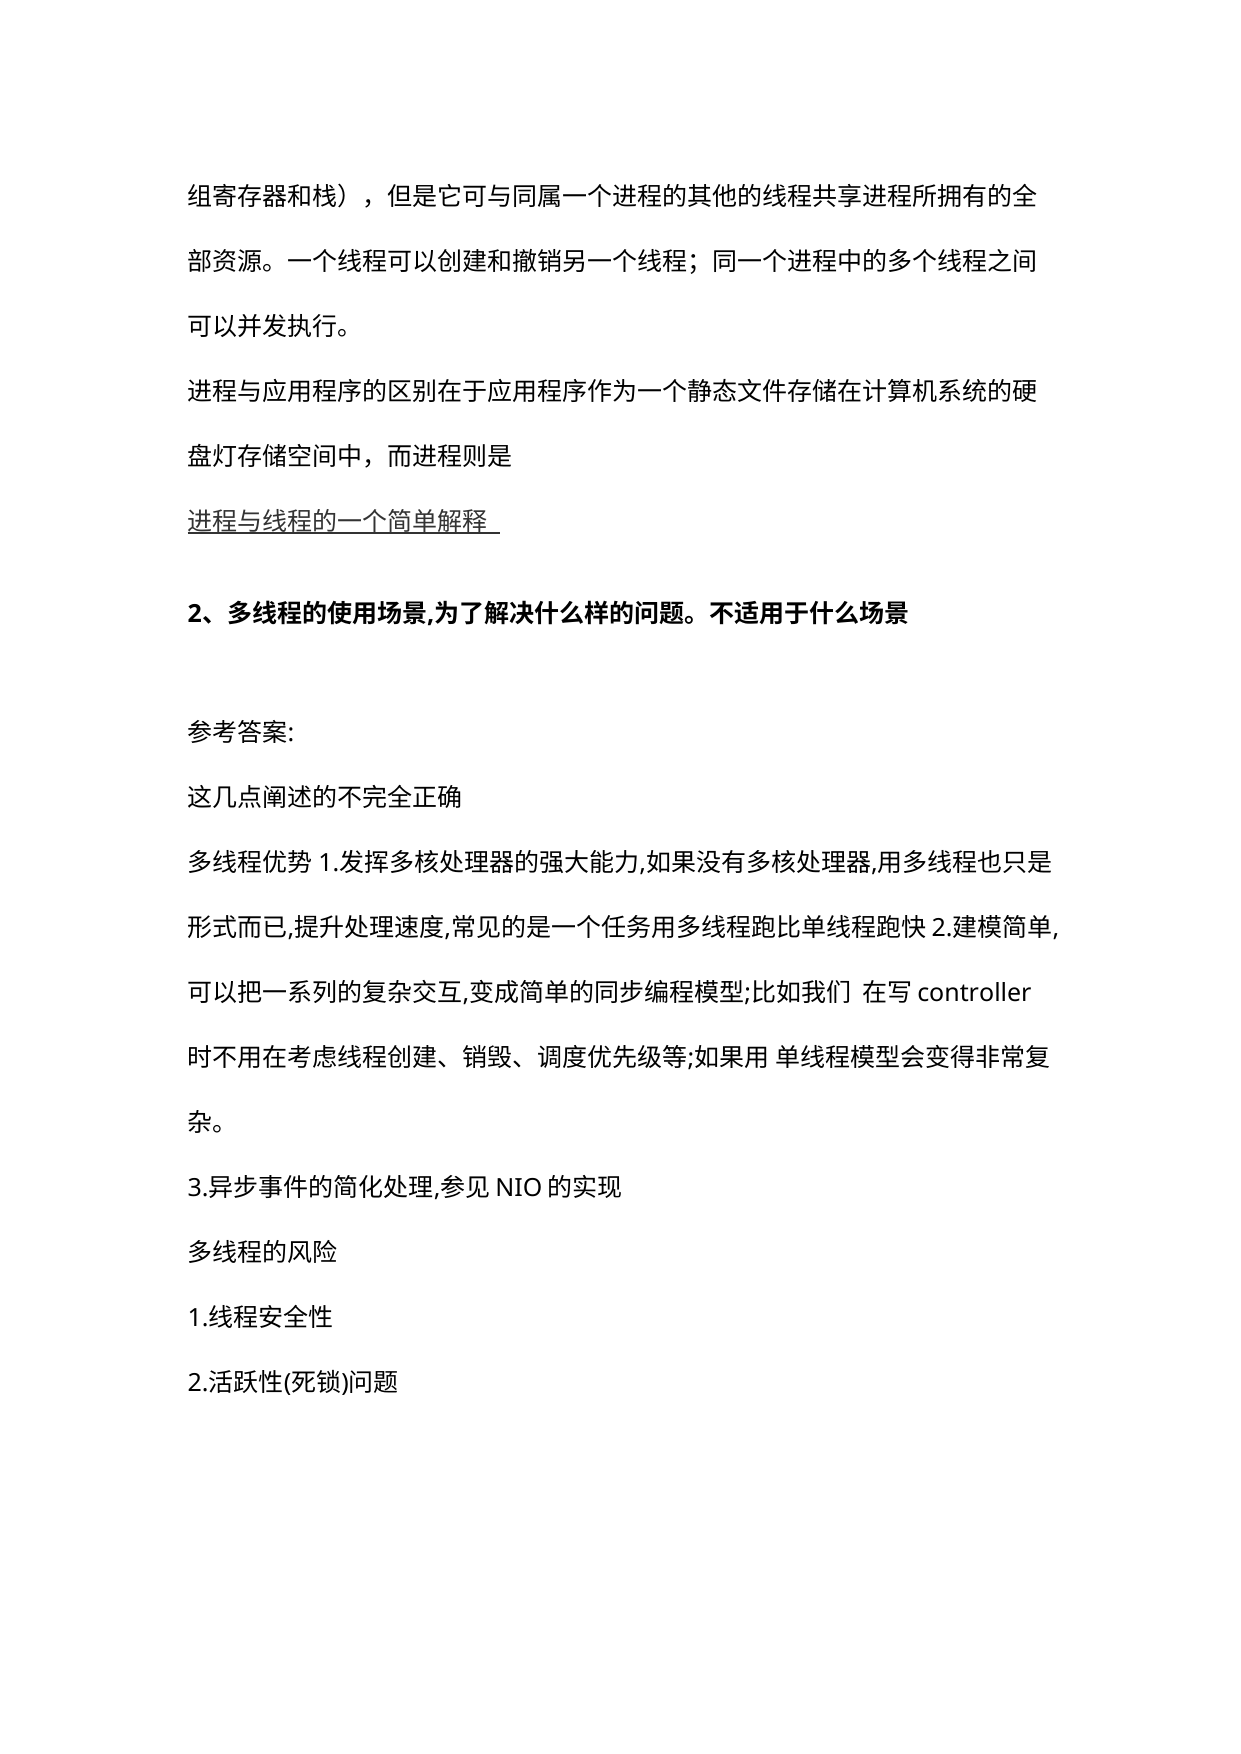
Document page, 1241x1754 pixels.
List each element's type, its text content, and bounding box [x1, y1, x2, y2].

text 2.活跃性(死锁)问题 [187, 1348, 1053, 1413]
text 进程与应用程序的区别在于应用程序作为一个静态文件存储在计算机系统的硬盘灯存储空间中，而进程则是 [187, 357, 1053, 487]
text 多线程的风险 [187, 1218, 1053, 1283]
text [187, 162, 1053, 357]
text 3.异步事件的简化处理,参见NIO的实现 [187, 1153, 1053, 1218]
subtitle 2、多线程的使用场景,为了解决什么样的问题。不适用于什么场景 [187, 579, 1053, 644]
text 1.线程安全性 [187, 1283, 1053, 1348]
text 这几点阐述的不完全正确 [187, 763, 1053, 828]
text 多线程优势 1.发挥多核处理器的强大能力,如果没有多核处理器,用多线程也只是形式而已,提升处理速度,常见的是一个任务用多线程跑比单线程跑快 2.建模简单,可以把一系列的复杂交互,变成简单的同步编程模型;比如我们 在写controller时不用在考虑线程创建、销毁、调度优先级等;如果用 单线程模型会变得非常复杂。 [187, 828, 1053, 1153]
text 进程与线程的一个简单解释 [187, 487, 1053, 552]
text 参考答案: [187, 698, 1053, 763]
